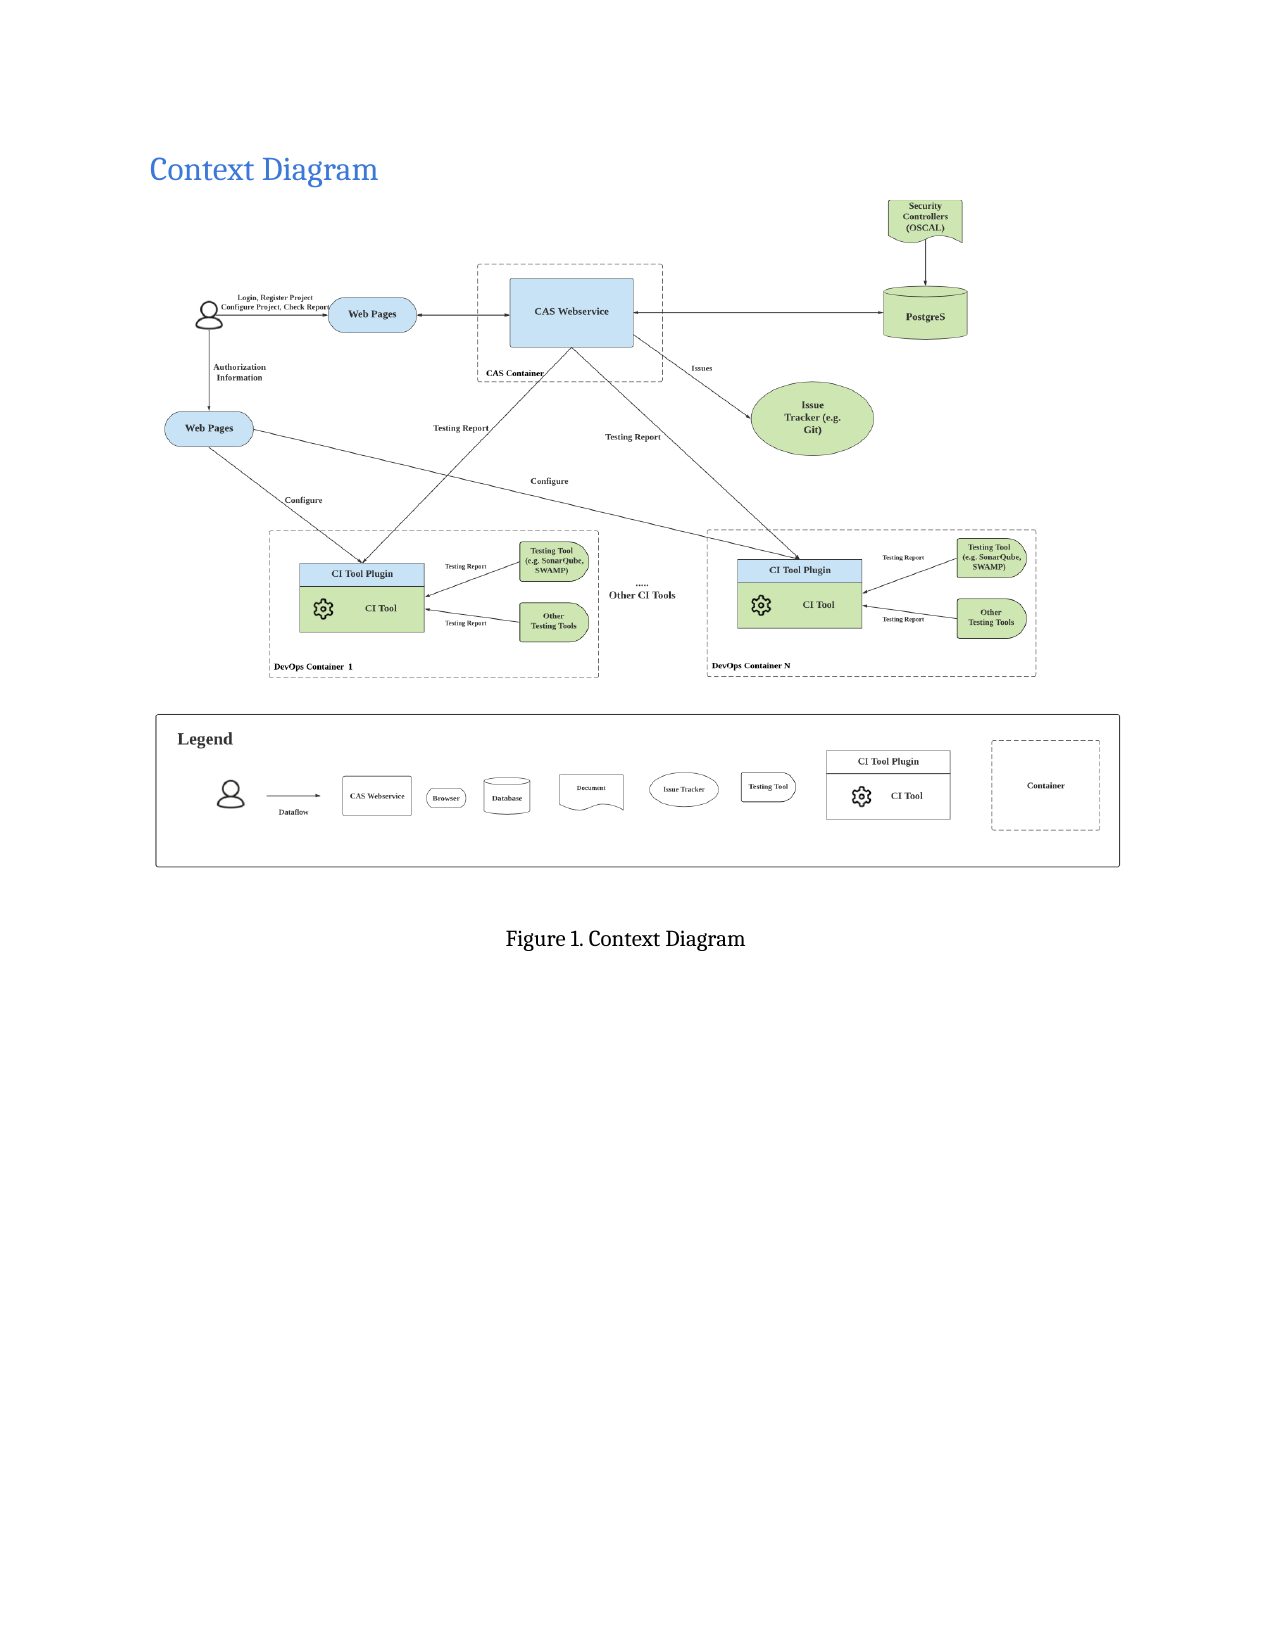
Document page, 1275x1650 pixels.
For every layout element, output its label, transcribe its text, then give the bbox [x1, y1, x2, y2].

text Figure 1. Context Diagram [150, 926, 1125, 952]
picture [150, 200, 1125, 922]
subtitle Context Diagram [150, 150, 1125, 188]
